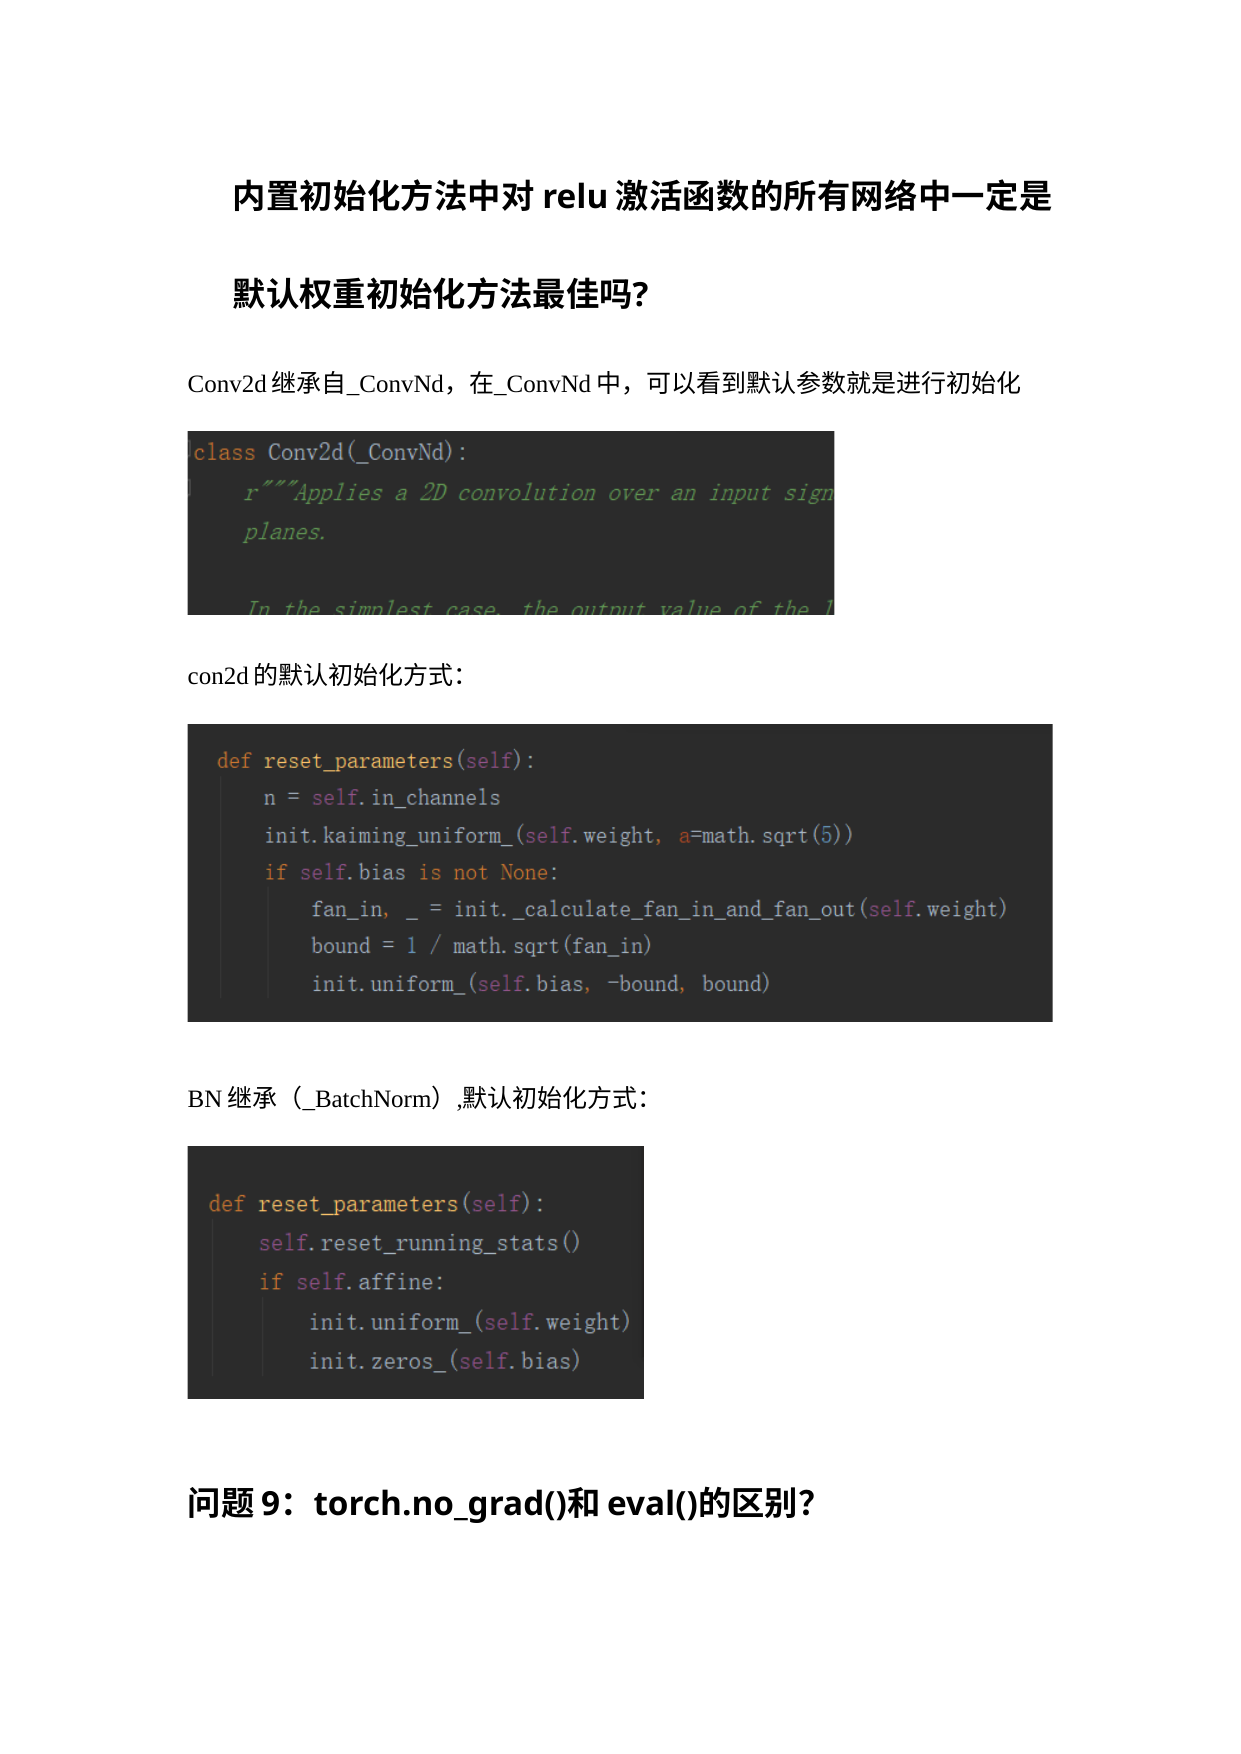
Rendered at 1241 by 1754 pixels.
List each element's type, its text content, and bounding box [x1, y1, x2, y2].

picture [187, 1146, 644, 1399]
text con2d的默认初始化方式： [187, 641, 1053, 706]
subtitle 问题9：torch.no_grad()和eval()的区别？ [187, 1468, 1053, 1533]
subtitle 问题8：pytorch中默认的网络权重初始化方法是什么?其内置初始化方法中对relu激活函数的所有网络中一定是默认权重初始化方法最佳吗? [187, 162, 1053, 324]
text Conv2d继承自_ConvNd，在_ConvNd中，可以看到默认参数就是进行初始化 [187, 349, 1053, 414]
text BN继承（_BatchNorm）,默认初始化方式： [187, 1064, 1053, 1129]
picture [187, 431, 835, 615]
picture [187, 724, 1053, 1022]
